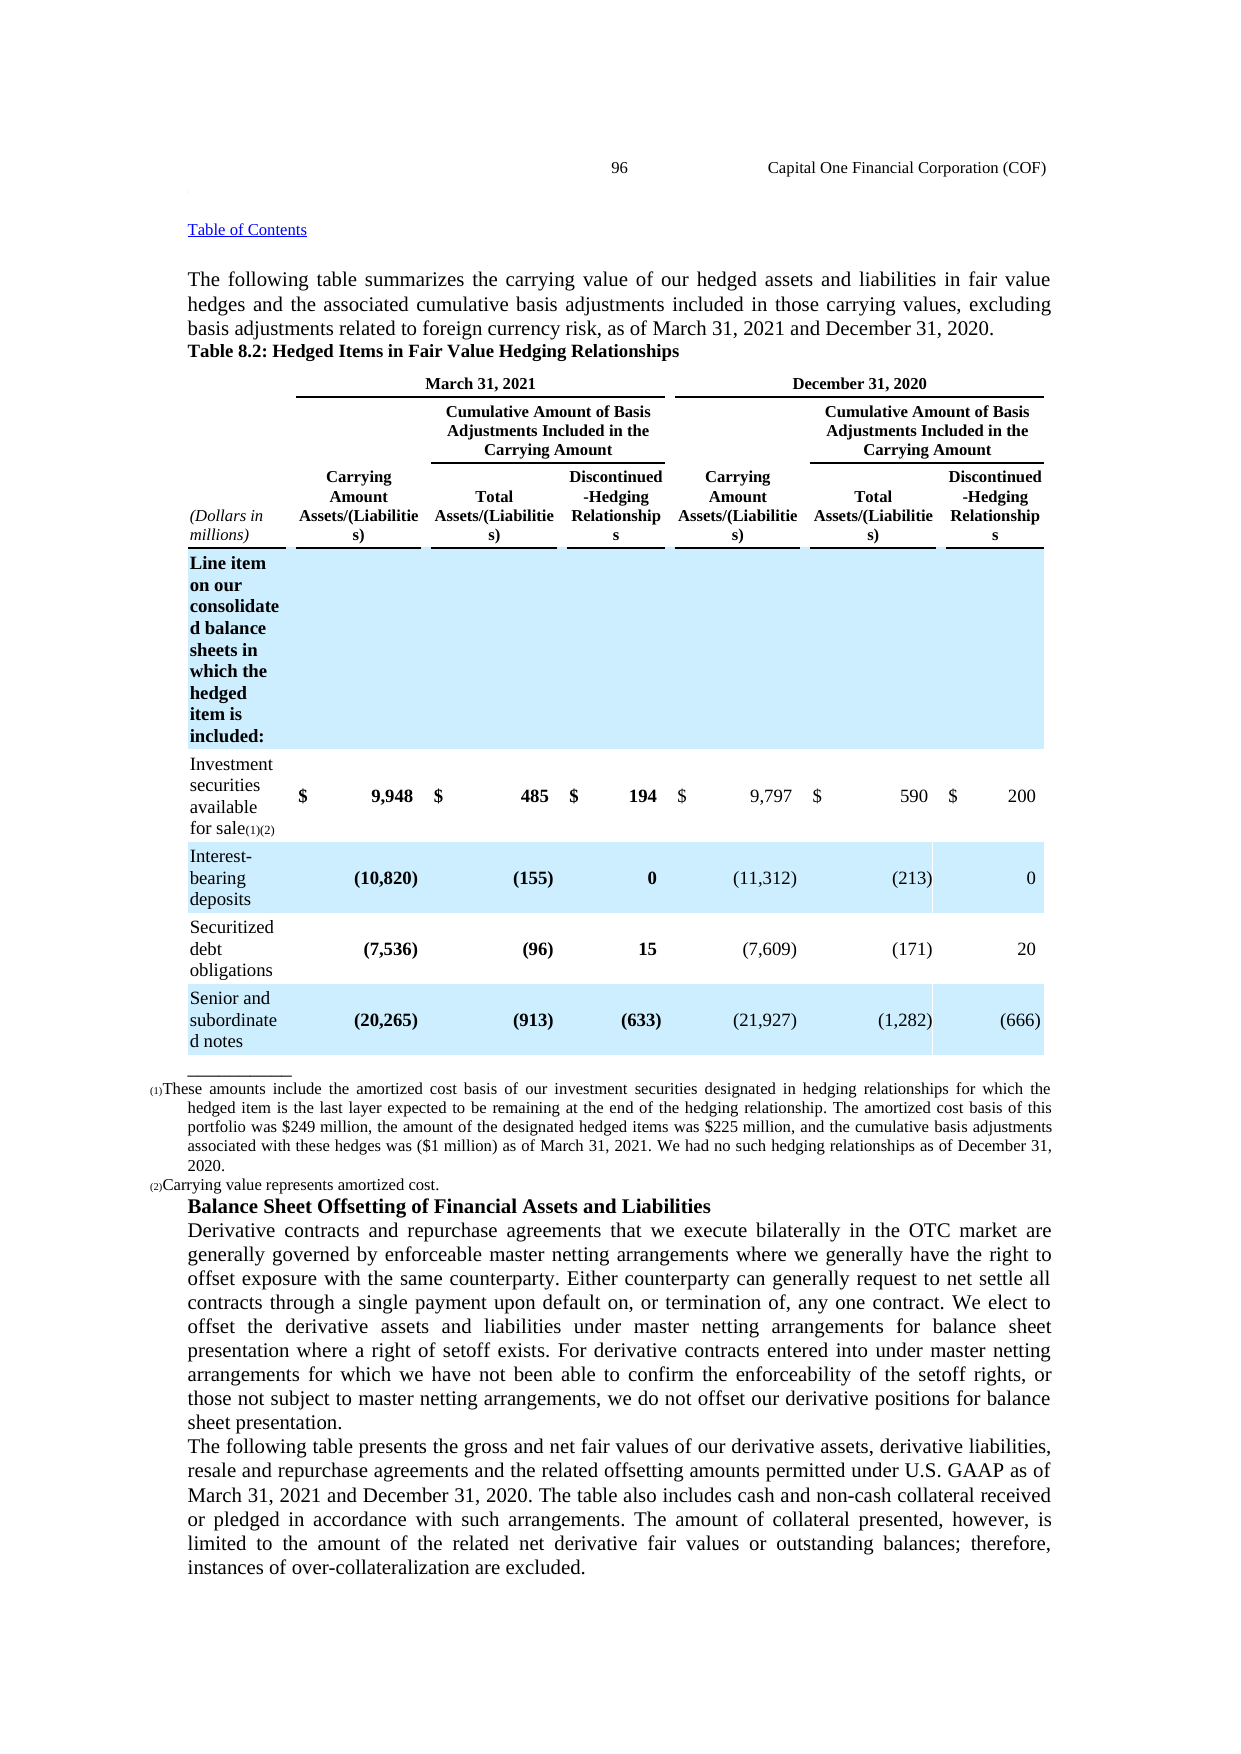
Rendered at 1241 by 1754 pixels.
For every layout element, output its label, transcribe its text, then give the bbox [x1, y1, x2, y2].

text __________ [187, 1055, 1053, 1079]
text The following table summarizes the carrying value of our hedged assets and liabilities in fair value hedges and the associated cumulative basis adjustments included in those carrying values, excluding basis adjustments related to foreign currency risk, as of March 31, 2021 and December 31, 2020. [187, 267, 1053, 339]
text The following table presents the gross and net fair values of our derivative assets, derivative liabilities, resale and repurchase agreements and the related offsetting amounts permitted under U.S. GAAP as of March 31, 2021 and December 31, 2020. The table also includes cash and non-cash collateral received or pledged in accordance with such arrangements. The amount of collateral presented, however, is limited to the amount of the related net derivative fair values or outstanding balances; therefore, instances of over-collateralization are excluded. [187, 1434, 1053, 1579]
text (2)Carrying value represents amortized cost. [150, 1174, 1053, 1194]
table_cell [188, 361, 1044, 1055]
text (1)These amounts include the amortized cost basis of our investment securities designated in hedging relationships for which the hedged item is the last layer expected to be remaining at the end of the hedging relationship. The amortized cost basis of this portfolio was $249 million, the amount of the designated hedged items was $225 million, and the cumulative basis adjustments associated with these hedges was ($1 million) as of March 31, 2021. We had no such hedging relationships as of December 31, 2020. [150, 1079, 1053, 1174]
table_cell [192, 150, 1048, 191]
text Table 8.2: Hedged Items in Fair Value Hedging Relationships [187, 339, 1053, 361]
text Table of Contents [187, 219, 1053, 239]
text Balance Sheet Offsetting of Financial Assets and Liabilities [187, 1194, 1053, 1218]
text Derivative contracts and repurchase agreements that we execute bilaterally in the OTC market are generally governed by enforceable master netting arrangements where we generally have the right to offset exposure with the same counterparty. Either counterparty can generally request to net settle all contracts through a single payment upon default on, or termination of, any one contract. We elect to offset the derivative assets and liabilities under master netting arrangements for balance sheet presentation where a right of setoff exists. For derivative contracts entered into under master netting arrangements for which we have not been able to confirm the enforceability of the setoff rights, or those not subject to master netting arrangements, we do not offset our derivative positions for balance sheet presentation. [187, 1218, 1053, 1434]
